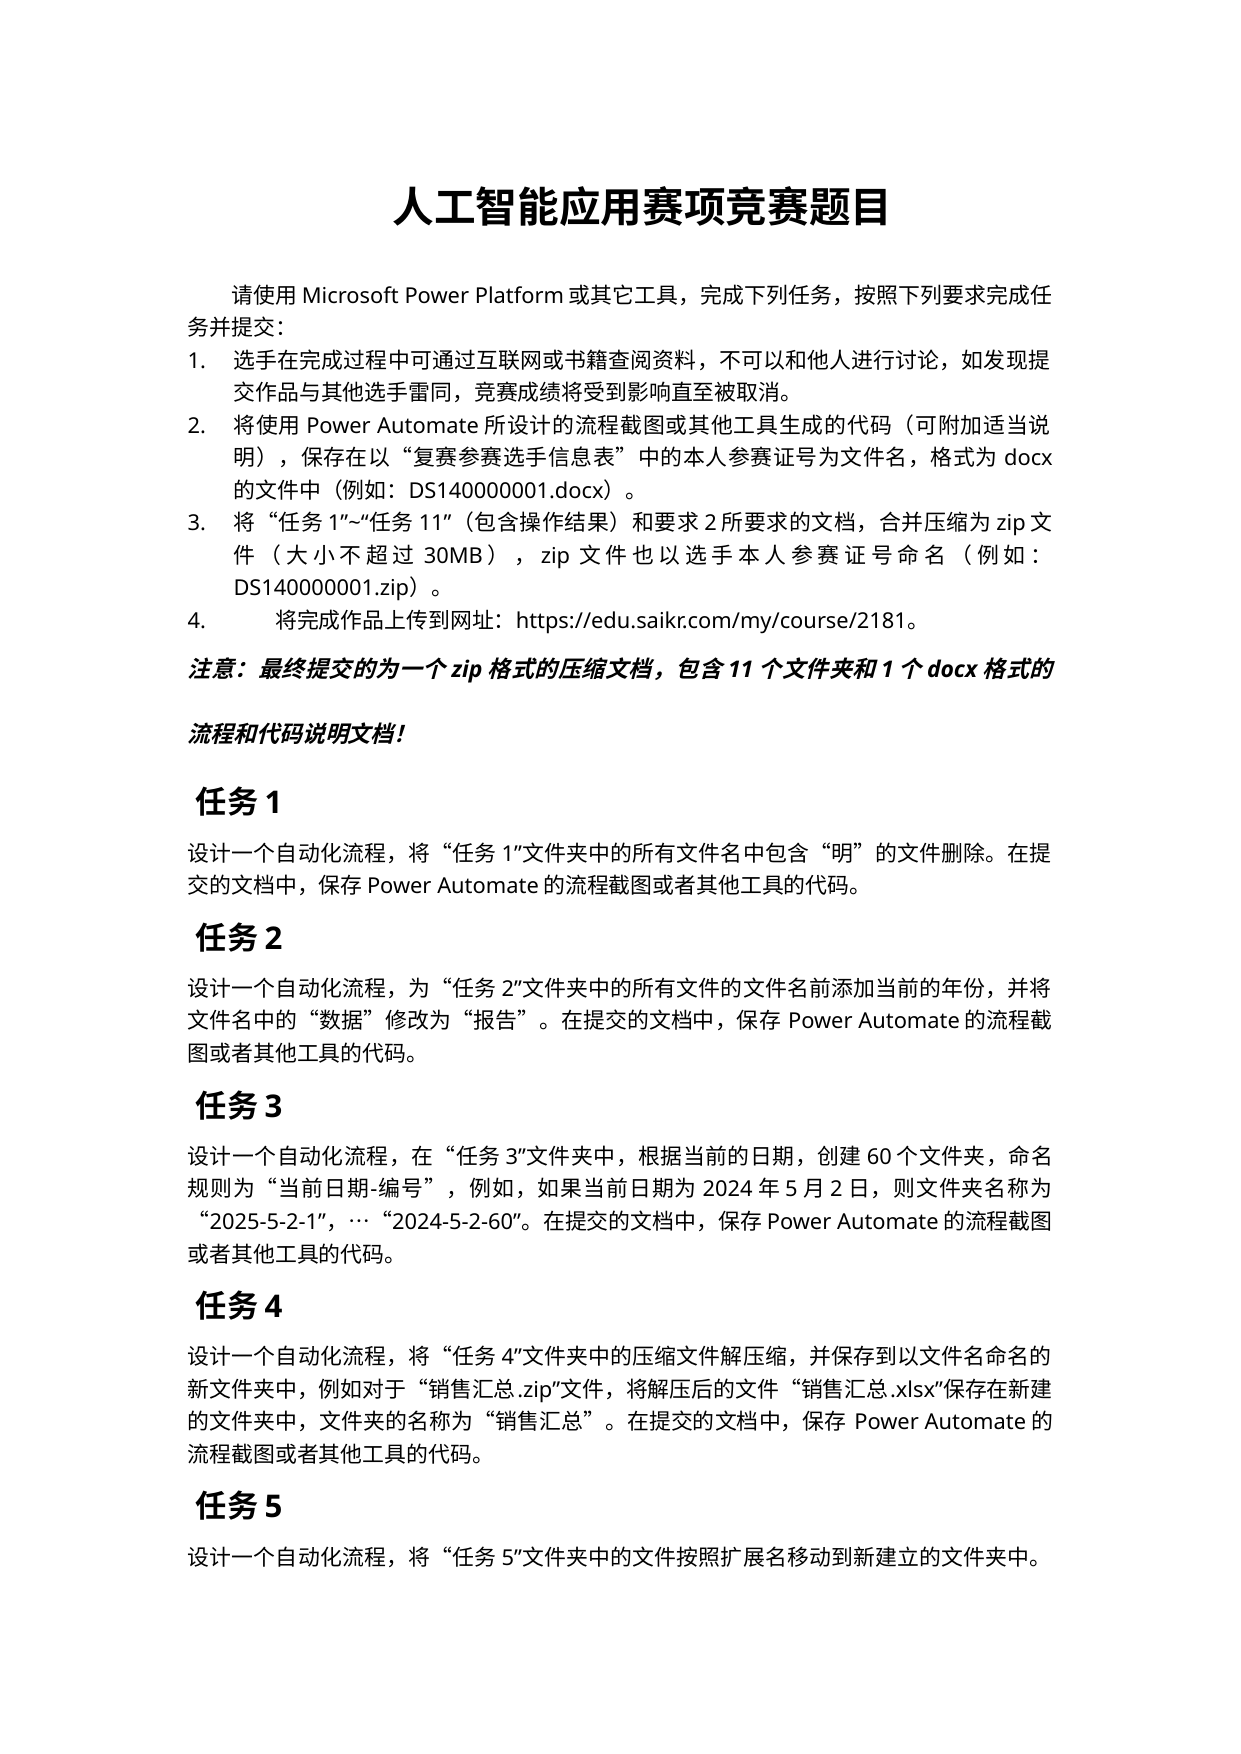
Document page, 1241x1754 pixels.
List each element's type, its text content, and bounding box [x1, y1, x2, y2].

list 将使用Power Automate所设计的流程截图或其他工具生成的代码（可附加适当说明），保存在以“复赛参赛选手信息表”中的本人参赛证号为文件名，格式为docx的文件中（例如：DS140000001.docx）。 [187, 407, 1053, 505]
subtitle 任务2 [187, 913, 1053, 958]
subtitle 任务5 [187, 1482, 1053, 1527]
subtitle 任务4 [187, 1281, 1053, 1327]
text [187, 1539, 1053, 1572]
text 设计一个自动化流程，将“任务4”文件夹中的压缩文件解压缩，并保存到以文件名命名的新文件夹中，例如对于“销售汇总.zip”文件，将解压后的文件“销售汇总.xlsx”保存在新建的文件夹中，文件夹的名称为“销售汇总”。在提交的文档中，保存Power Automate的流程截图或者其他工具的代码。 [187, 1339, 1053, 1469]
list 将“任务1”~“任务11”（包含操作结果）和要求2所要求的文档，合并压缩为zip文件（大小不超过30MB），zip文件也以选手本人参赛证号命名（例如：DS140000001.zip）。 [187, 505, 1053, 602]
subtitle 任务1 [187, 777, 1053, 823]
text 设计一个自动化流程，在“任务3”文件夹中，根据当前的日期，创建60个文件夹，命名规则为“当前日期-编号”，例如，如果当前日期为2024年5月2日，则文件夹名称为“2025-5-2-1”，…“2024-5-2-60”。在提交的文档中，保存Power Automate的流程截图或者其他工具的代码。 [187, 1139, 1053, 1269]
text 设计一个自动化流程，为“任务2”文件夹中的所有文件的文件名前添加当前的年份，并将文件名中的“数据”修改为“报告”。在提交的文档中，保存Power Automate的流程截图或者其他工具的代码。 [187, 971, 1053, 1068]
text 设计一个自动化流程，将“任务1”文件夹中的所有文件名中包含“明”的文件删除。在提交的文档中，保存Power Automate的流程截图或者其他工具的代码。 [187, 835, 1053, 900]
text 请使用Microsoft Power Platform或其它工具，完成下列任务，按照下列要求完成任务并提交： [187, 277, 1053, 342]
list 将完成作品上传到网址：https://edu.saikr.com/my/course/2181。 [187, 602, 1053, 635]
subtitle 人工智能应用赛项竞赛题目 [232, 174, 1053, 235]
list 选手在完成过程中可通过互联网或书籍查阅资料，不可以和他人进行讨论，如发现提交作品与其他选手雷同，竞赛成绩将受到影响直至被取消。 [187, 342, 1053, 407]
text 注意：最终提交的为一个zip格式的压缩文档，包含11个文件夹和1个docx格式的流程和代码说明文档！ [187, 635, 1053, 765]
subtitle 任务3 [187, 1081, 1053, 1126]
